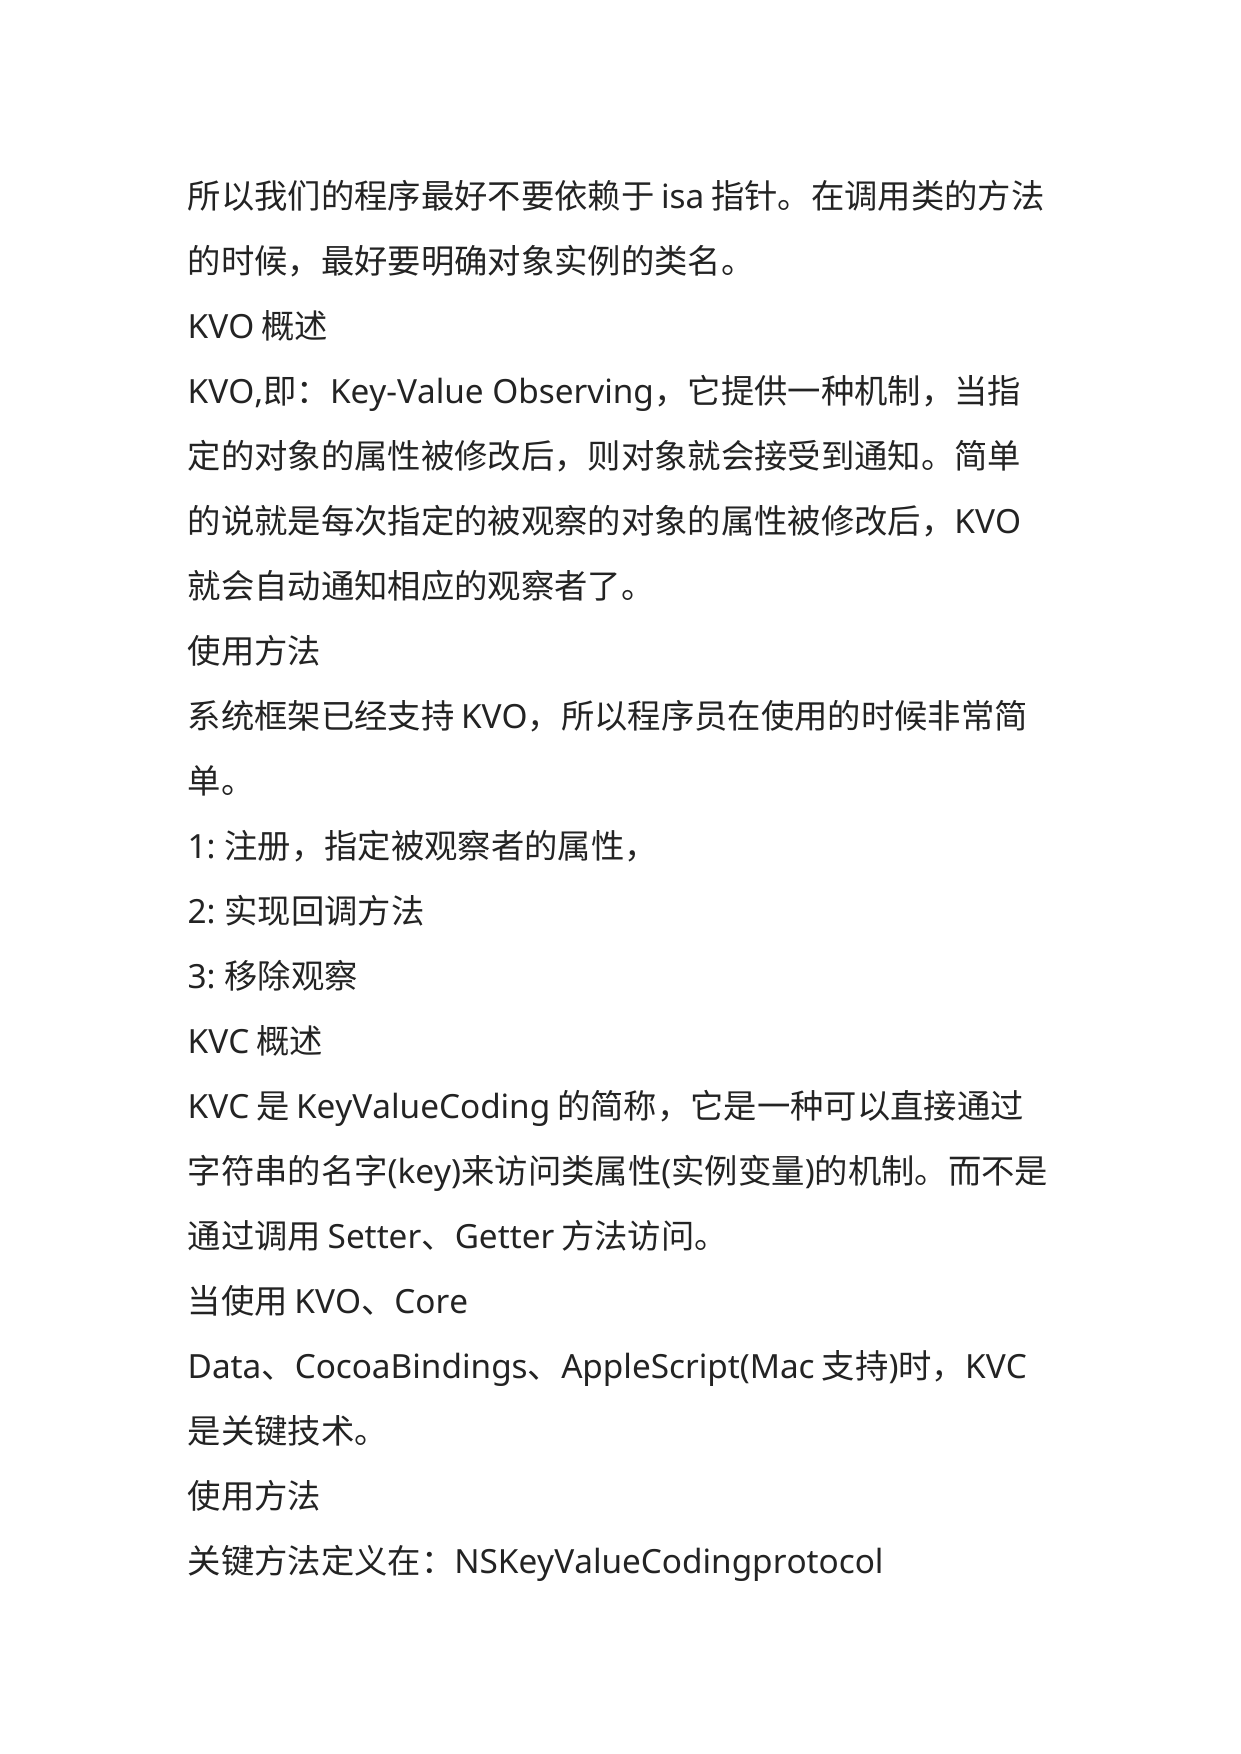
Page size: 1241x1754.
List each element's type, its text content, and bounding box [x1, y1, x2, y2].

text KVO概述 [187, 292, 1053, 357]
text 使用方法 [187, 617, 1053, 682]
text KVC是KeyValueCoding的简称，它是一种可以直接通过字符串的名字(key)来访问类属性(实例变量)的机制。而不是通过调用Setter、Getter方法访问。 [187, 1072, 1053, 1267]
text 当使用KVO、Core Data、CocoaBindings、AppleScript(Mac支持)时，KVC是关键技术。 [187, 1267, 1053, 1462]
text 1: 注册，指定被观察者的属性， [187, 812, 1053, 877]
text 3: 移除观察 [187, 942, 1053, 1007]
text 系统框架已经支持KVO，所以程序员在使用的时候非常简单。 [187, 682, 1053, 812]
text 使用方法 [187, 1462, 1053, 1527]
text 关键方法定义在：NSKeyValueCodingprotocol [187, 1527, 1053, 1592]
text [187, 162, 1053, 292]
text KVO,即：Key-Value Observing，它提供一种机制，当指定的对象的属性被修改后，则对象就会接受到通知。简单的说就是每次指定的被观察的对象的属性被修改后，KVO就会自动通知相应的观察者了。 [187, 357, 1053, 617]
text 2: 实现回调方法 [187, 877, 1053, 942]
text KVC概述 [187, 1007, 1053, 1072]
